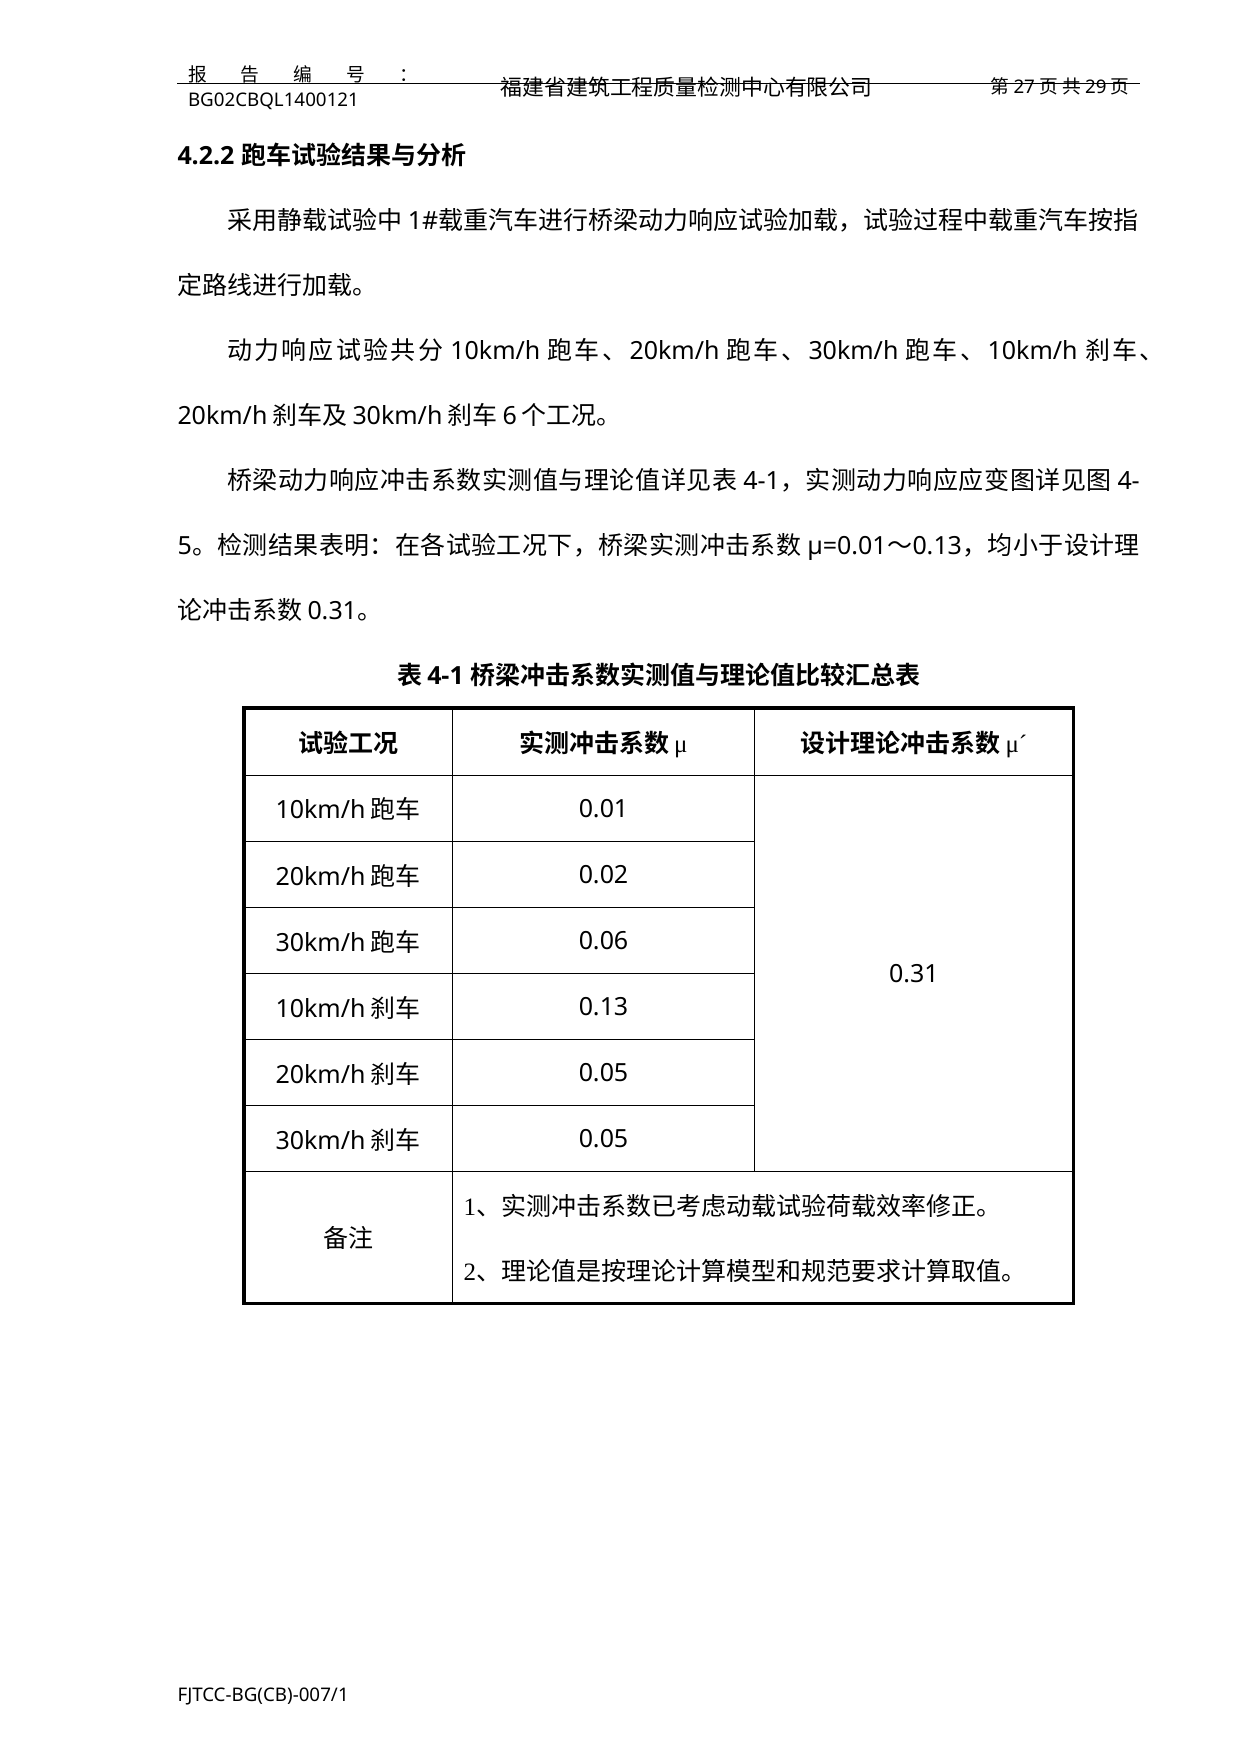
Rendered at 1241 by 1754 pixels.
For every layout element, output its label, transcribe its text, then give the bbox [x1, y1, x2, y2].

table_cell 备注 [246, 1172, 452, 1302]
table_cell 0.06 [453, 908, 754, 973]
table_cell 30km/h刹车 [246, 1106, 452, 1171]
table_cell 20km/h刹车 [246, 1040, 452, 1105]
table_cell 0.01 [453, 776, 754, 841]
table_header 试验工况 [246, 710, 452, 774]
text 表4-1 桥梁冲击系数实测值与理论值比较汇总表 [177, 641, 1140, 706]
text 桥梁动力响应冲击系数实测值与理论值详见表4-1，实测动力响应应变图详见图4-5。检测结果表明：在各试验工况下，桥梁实测冲击系数μ=0.01～0.13，均小于设计理论冲击系数0.31。 [177, 446, 1140, 641]
table_cell 0.31 [755, 776, 1072, 1171]
text 采用静载试验中1#载重汽车进行桥梁动力响应试验加载，试验过程中载重汽车按指定路线进行加载。 [177, 186, 1140, 316]
text 4.2.2 跑车试验结果与分析 [177, 89, 1140, 186]
table_cell 0.13 [453, 974, 754, 1039]
table_cell 0.05 [453, 1106, 754, 1171]
text 动力响应试验共分10km/h跑车、20km/h跑车、30km/h跑车、10km/h刹车、20km/h刹车及30km/h刹车6个工况。 [177, 316, 1140, 446]
table_cell 30km/h跑车 [246, 908, 452, 973]
table_cell 0.05 [453, 1040, 754, 1105]
table_cell 10km/h刹车 [246, 974, 452, 1039]
table_cell 1、实测冲击系数已考虑动载试验荷载效率修正。 2、理论值是按理论计算模型和规范要求计算取值。 [453, 1172, 1072, 1302]
table_header 实测冲击系数μ [453, 710, 754, 774]
table_cell 10km/h跑车 [246, 776, 452, 841]
table_cell 0.02 [453, 842, 754, 907]
table_header 设计理论冲击系数μ´ [755, 710, 1072, 774]
table_cell 20km/h跑车 [246, 842, 452, 907]
